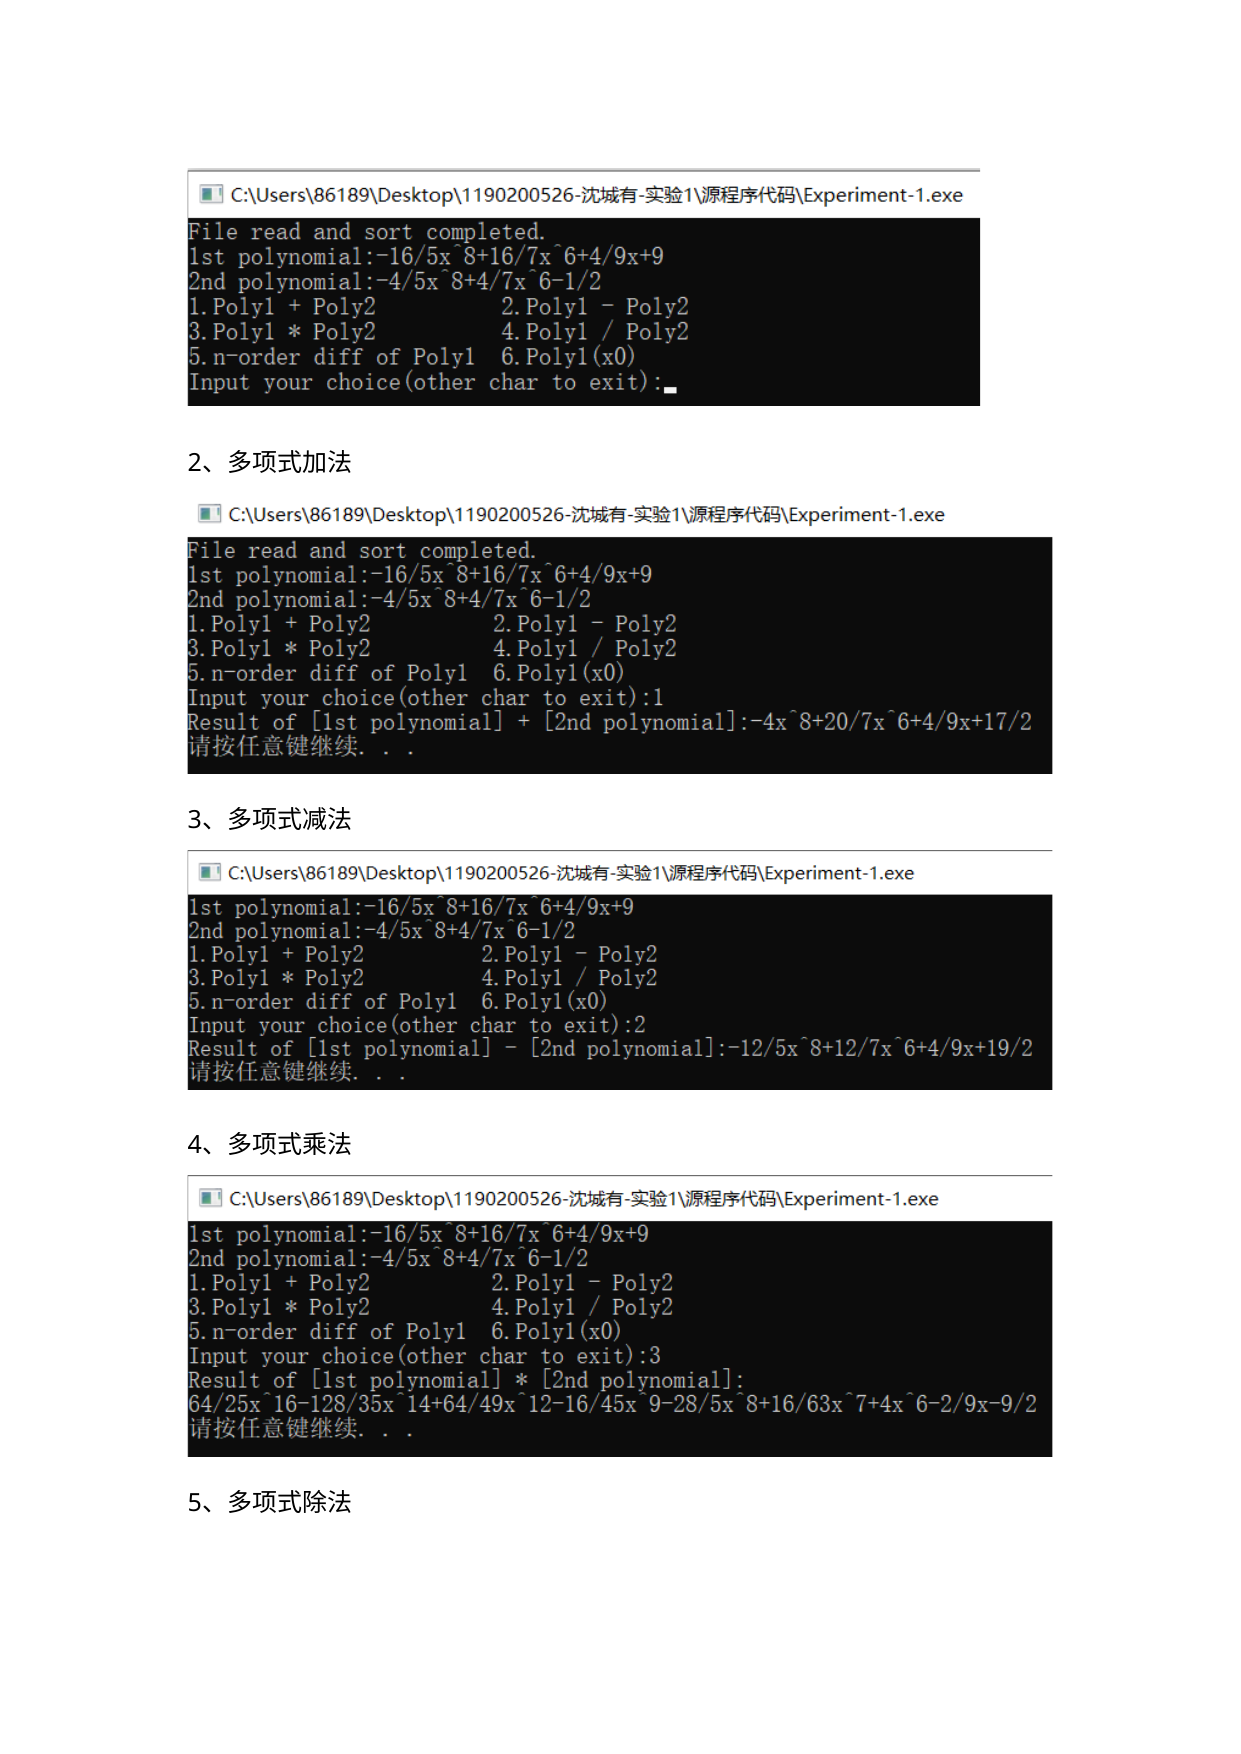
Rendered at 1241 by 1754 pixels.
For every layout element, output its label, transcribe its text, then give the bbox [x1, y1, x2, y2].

text 4、多项式乘法 [187, 1111, 1053, 1175]
text 5、多项式除法 [187, 1468, 1053, 1533]
text 2、多项式加法 [187, 428, 1053, 493]
picture [187, 493, 1053, 774]
text 3、多项式减法 [187, 786, 1053, 850]
picture [187, 168, 980, 406]
picture [187, 850, 1053, 1090]
picture [187, 1175, 1053, 1457]
